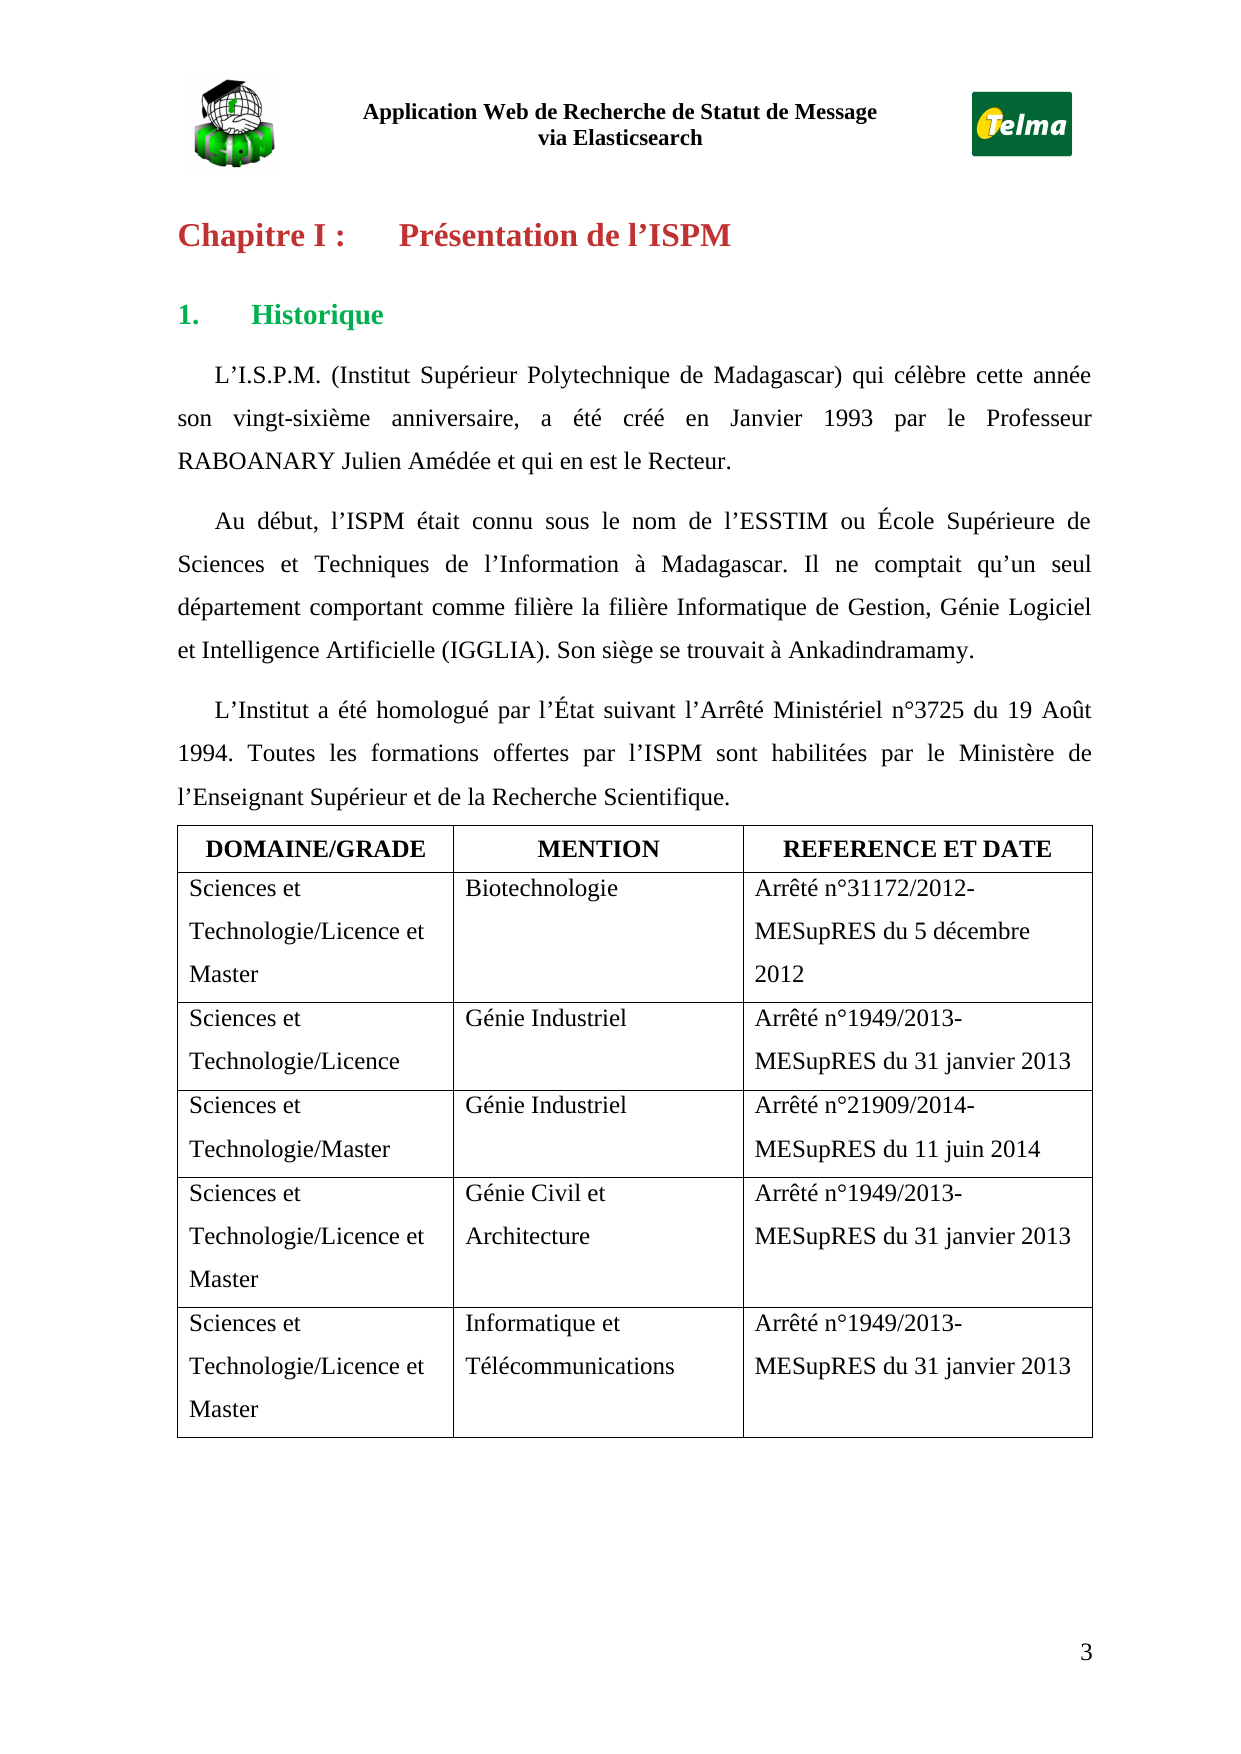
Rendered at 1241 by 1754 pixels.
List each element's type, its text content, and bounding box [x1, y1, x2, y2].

picture [188, 73, 281, 176]
subtitle Historique [177, 297, 1093, 331]
table_header REFERENCE ET DATE [744, 826, 1092, 872]
table_cell Sciences et Technologie/Licence et Master [178, 1308, 453, 1437]
picture [962, 80, 1082, 169]
table_header DOMAINE/GRADE [178, 826, 453, 872]
table_cell Arrêté n°1949/2013-MESupRES du 31 janvier 2013 [744, 1308, 1092, 1437]
table_cell Informatique et Télécommunications [454, 1308, 743, 1437]
subtitle Présentation de l’ISPM [177, 215, 1093, 253]
table_cell Sciences et Technologie/Master [178, 1091, 453, 1177]
table_cell Arrêté n°31172/2012-MESupRES du 5 décembre 2012 [744, 873, 1092, 1002]
table_cell Arrêté n°21909/2014-MESupRES du 11 juin 2014 [744, 1091, 1092, 1177]
text Au début, l’ISPM était connu sous le nom de l’ESSTIM ou École Supérieure de Sciences et Techniques de l’Information à Madagascar. Il ne comptait qu’un seul département comportant comme filière la filière Informatique de Gestion, Génie Logiciel et Intelligence Artificielle (IGGLIA). Son siège se trouvait à Ankadindramamy. [177, 506, 1093, 664]
table_cell Génie Industriel [454, 1003, 743, 1089]
table_cell Sciences et Technologie/Licence [178, 1003, 453, 1089]
table_cell Arrêté n°1949/2013-MESupRES du 31 janvier 2013 [744, 1178, 1092, 1307]
text L’Institut a été homologué par l’État suivant l’Arrêté Ministériel n°3725 du 19 Août 1994. Toutes les formations offertes par l’ISPM sont habilitées par le Ministère de l’Enseignant Supérieur et de la Recherche Scientifique. [177, 695, 1093, 810]
table_cell Sciences et Technologie/Licence et Master [178, 1178, 453, 1307]
table_cell Génie Industriel [454, 1091, 743, 1177]
table_header MENTION [454, 826, 743, 872]
table_cell Génie Civil et Architecture [454, 1178, 743, 1307]
table_cell Biotechnologie [454, 873, 743, 1002]
text L’I.S.P.M. (Institut Supérieur Polytechnique de Madagascar) qui célèbre cette année son vingt-sixième anniversaire, a été créé en Janvier 1993 par le Professeur RABOANARY Julien Amédée et qui en est le Recteur. [177, 360, 1093, 475]
table_cell Arrêté n°1949/2013-MESupRES du 31 janvier 2013 [744, 1003, 1092, 1089]
table_cell Sciences et Technologie/Licence et Master [178, 873, 453, 1002]
